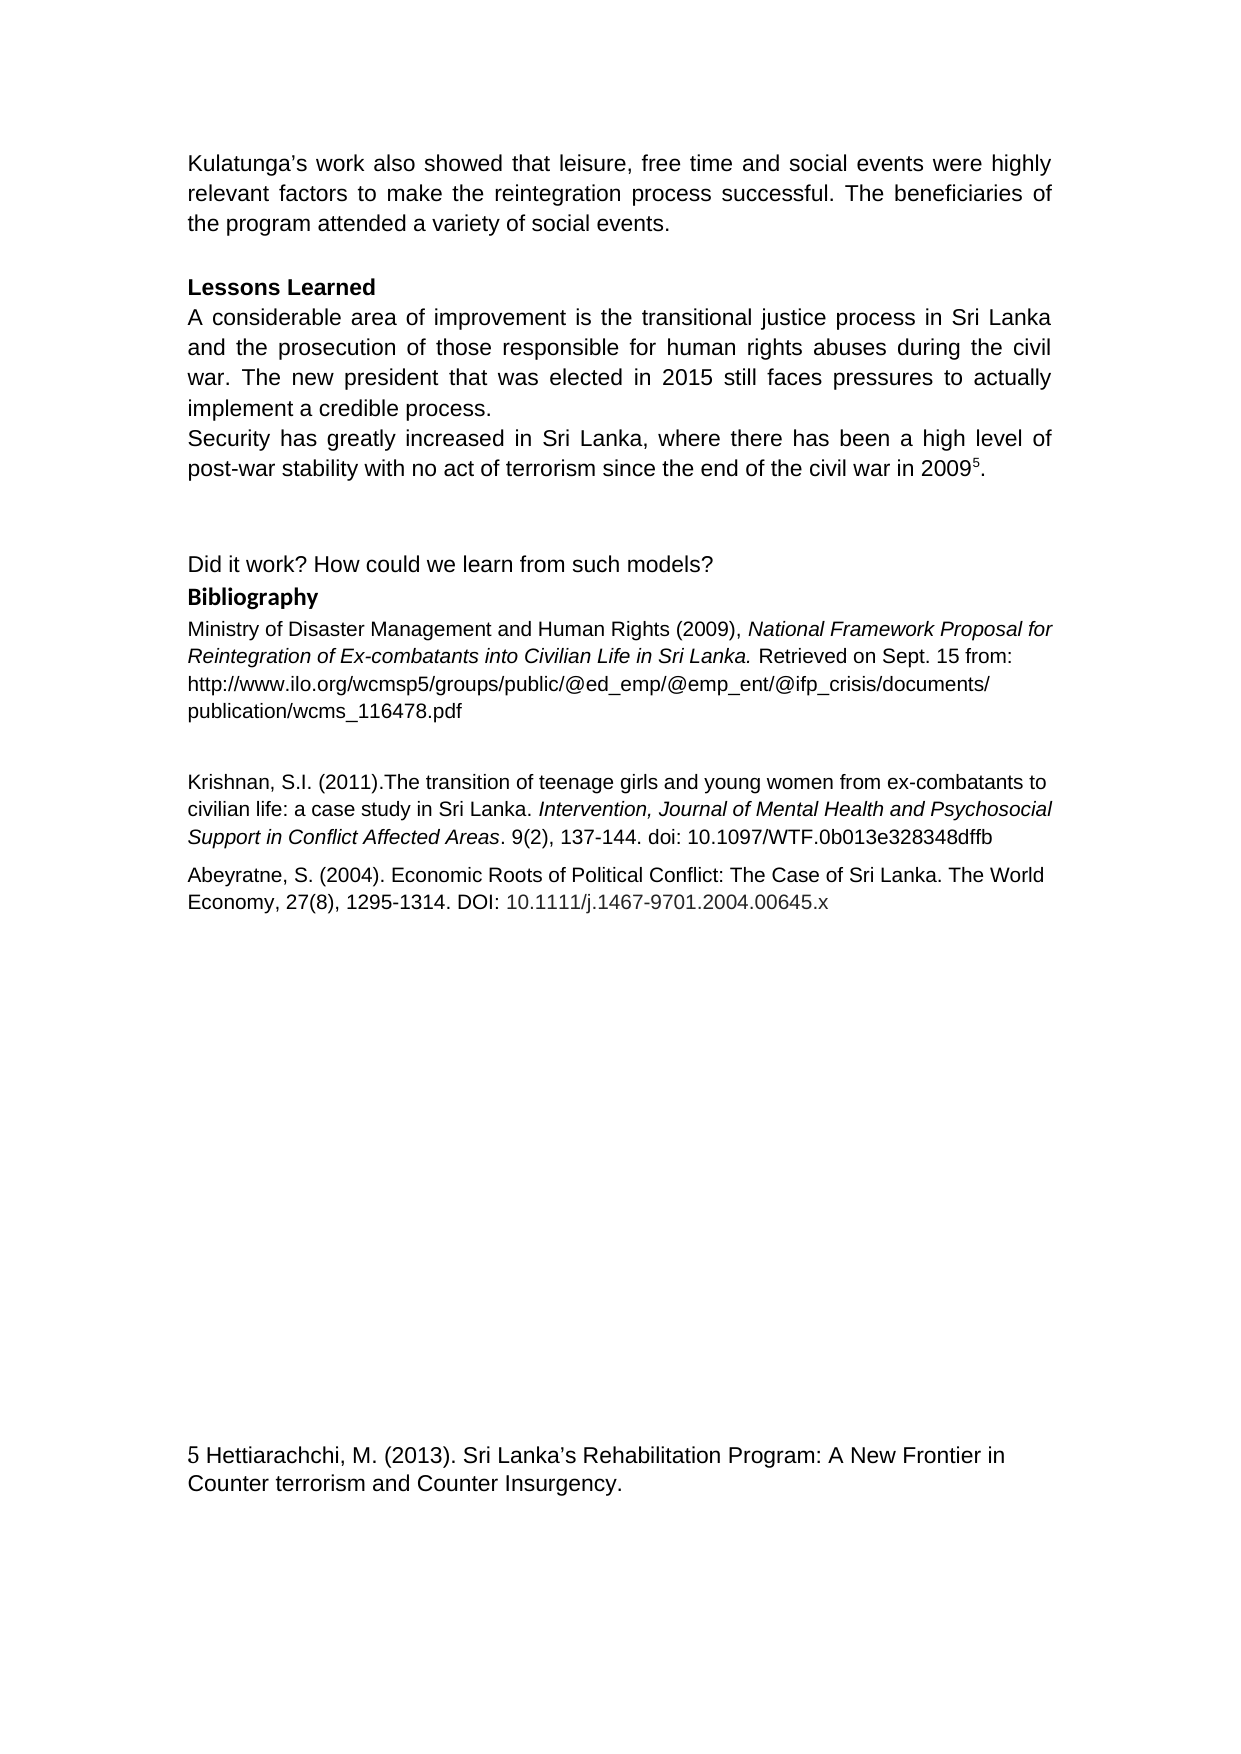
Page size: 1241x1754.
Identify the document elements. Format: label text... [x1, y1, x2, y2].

text Security has greatly increased in Sri Lanka, where there has been a high level of post-war stability with no act of terrorism since the end of the civil war in 2009. [187, 425, 1053, 481]
text Kulatunga’s work also showed that leisure, free time and social events were highly relevant factors to make the reintegration process successful. The beneficiaries of the program attended a variety of social events. [187, 150, 1053, 237]
text Lessons Learned [187, 274, 1053, 300]
text A considerable area of improvement is the transitional justice process in Sri Lanka and the prosecution of those responsible for human rights abuses during the civil war. The new president that was elected in 2015 still faces pressures to actually implement a credible process. [187, 304, 1053, 421]
text Krishnan, S.I. (2011).The transition of teenage girls and young women from ex-combatants to civilian life: a case study in Sri Lanka. Intervention, Journal of Mental Health and Psychosocial Support in Conflict Affected Areas. 9(2), 137-144. doi: 10.1097/WTF.0b013e328348dffb [187, 770, 1053, 849]
text Abeyratne, S. (2004). Economic Roots of Political Conflict: The Case of Sri Lanka. The World Economy, 27(8), 1295-1314. DOI: 10.1111/j.1467-9701.2004.00645.x [187, 863, 1053, 914]
text Bibliography [187, 581, 1053, 612]
text Did it work? How could we learn from such models? [187, 551, 1053, 577]
text Ministry of Disaster Management and Human Rights (2009), National Framework Proposal for Reintegration of Ex-combatants into Civilian Life in Sri Lanka. Retrieved on Sept. 15 from: http://www.ilo.org/wcmsp5/groups/public/@ed_emp/@emp_ent/@ifp_crisis/documents/publication/wcms_116478.pdf [187, 616, 1053, 723]
